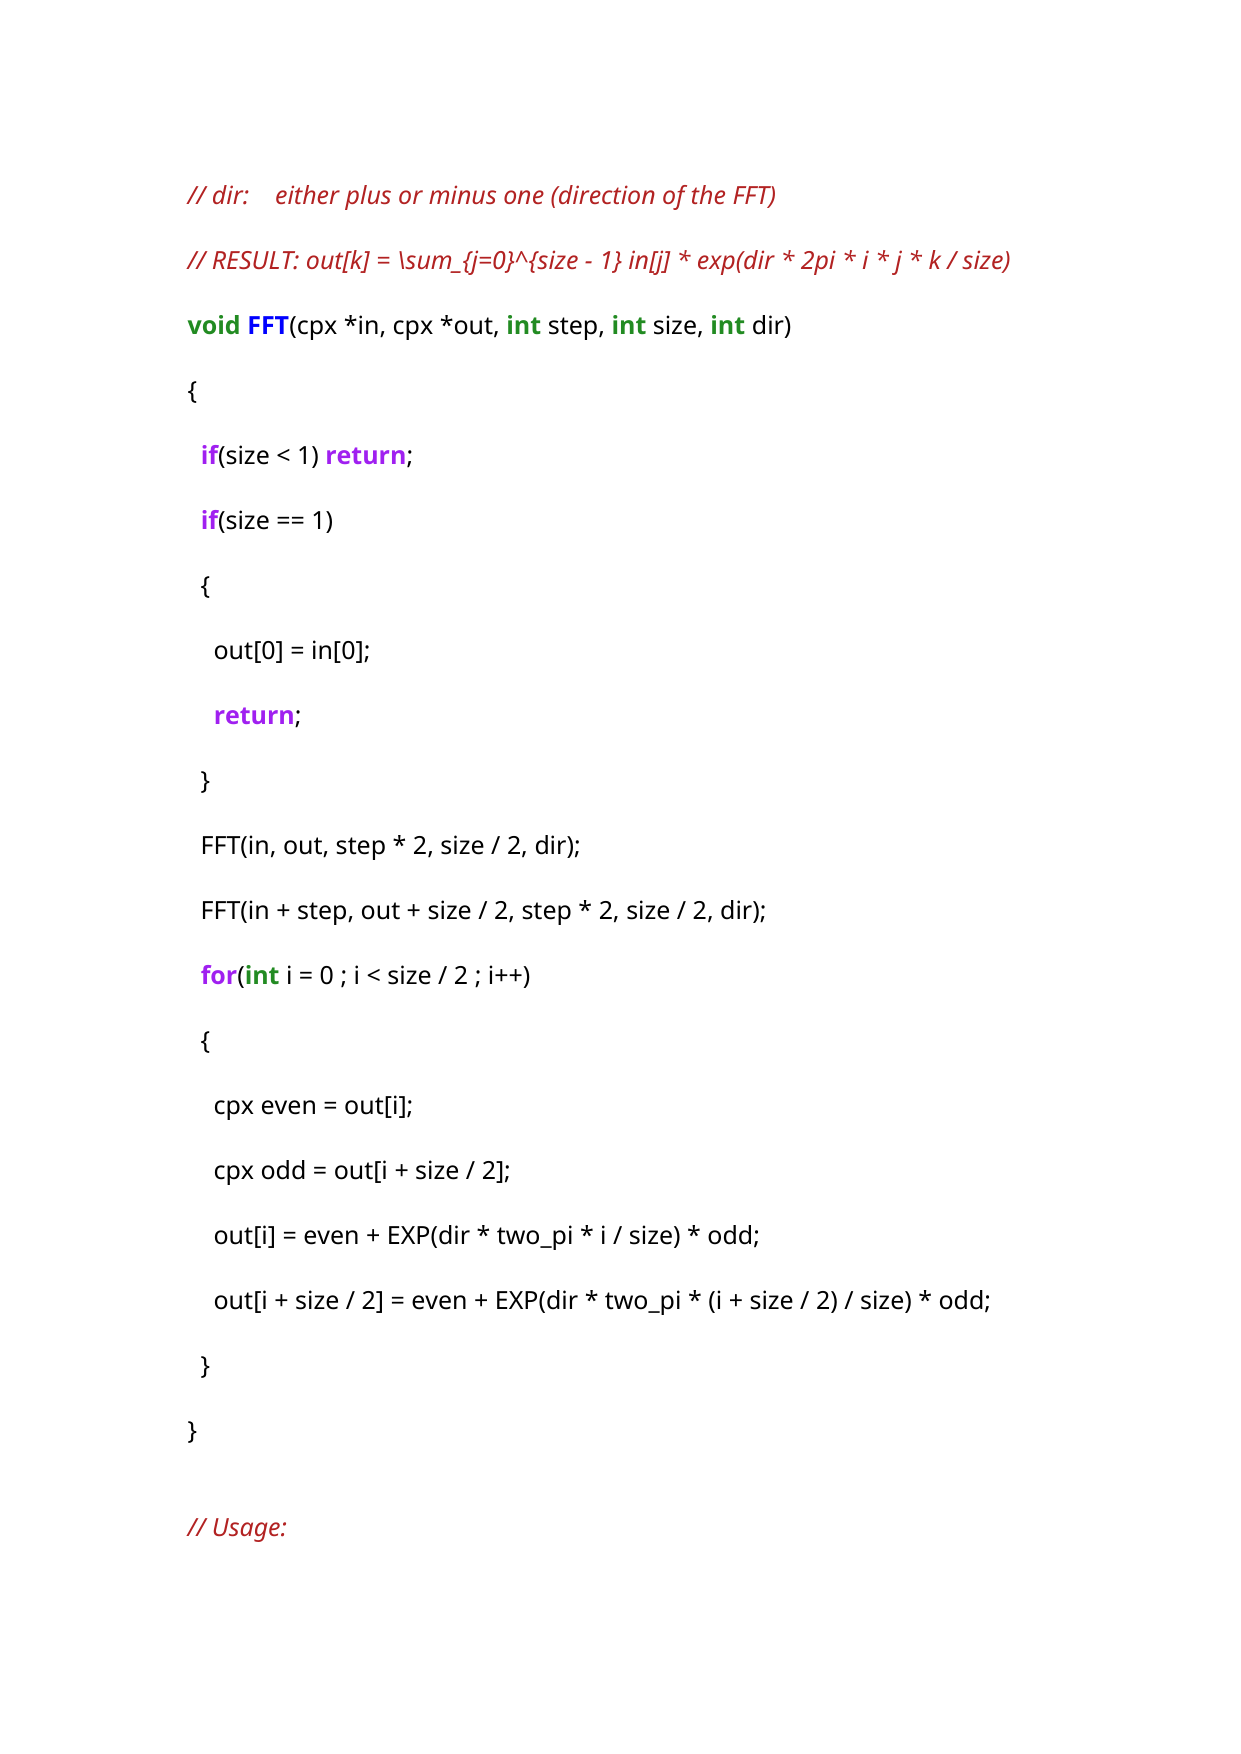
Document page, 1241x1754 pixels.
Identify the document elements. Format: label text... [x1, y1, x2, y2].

text out[i] = even + EXP(dir * two_pi * i / size) * odd; [187, 1202, 1053, 1267]
text for(int i = 0 ; i < size / 2 ; i++) [187, 942, 1053, 1007]
text // RESULT: out[k] = \sum_{j=0}^{size - 1} in[j] * exp(dir * 2pi * i * j * k / size) [187, 227, 1053, 292]
text FFT(in + step, out + size / 2, step * 2, size / 2, dir); [187, 877, 1053, 942]
text { [187, 1007, 1053, 1072]
text cpx even = out[i]; [187, 1072, 1053, 1137]
text out[i + size / 2] = even + EXP(dir * two_pi * (i + size / 2) / size) * odd; [187, 1267, 1053, 1332]
text // dir: either plus or minus one (direction of the FFT) [187, 162, 1053, 227]
text FFT(in, out, step * 2, size / 2, dir); [187, 812, 1053, 877]
text { [187, 552, 1053, 617]
text } [187, 747, 1053, 812]
text // Usage: [187, 1494, 1053, 1559]
text } [187, 1397, 1053, 1462]
text void FFT(cpx *in, cpx *out, int step, int size, int dir) [187, 292, 1053, 357]
text cpx odd = out[i + size / 2]; [187, 1137, 1053, 1202]
text out[0] = in[0]; [187, 617, 1053, 682]
text if(size == 1) [187, 487, 1053, 552]
text } [187, 1332, 1053, 1397]
text if(size < 1) return; [187, 422, 1053, 487]
text { [187, 357, 1053, 422]
text return; [187, 682, 1053, 747]
